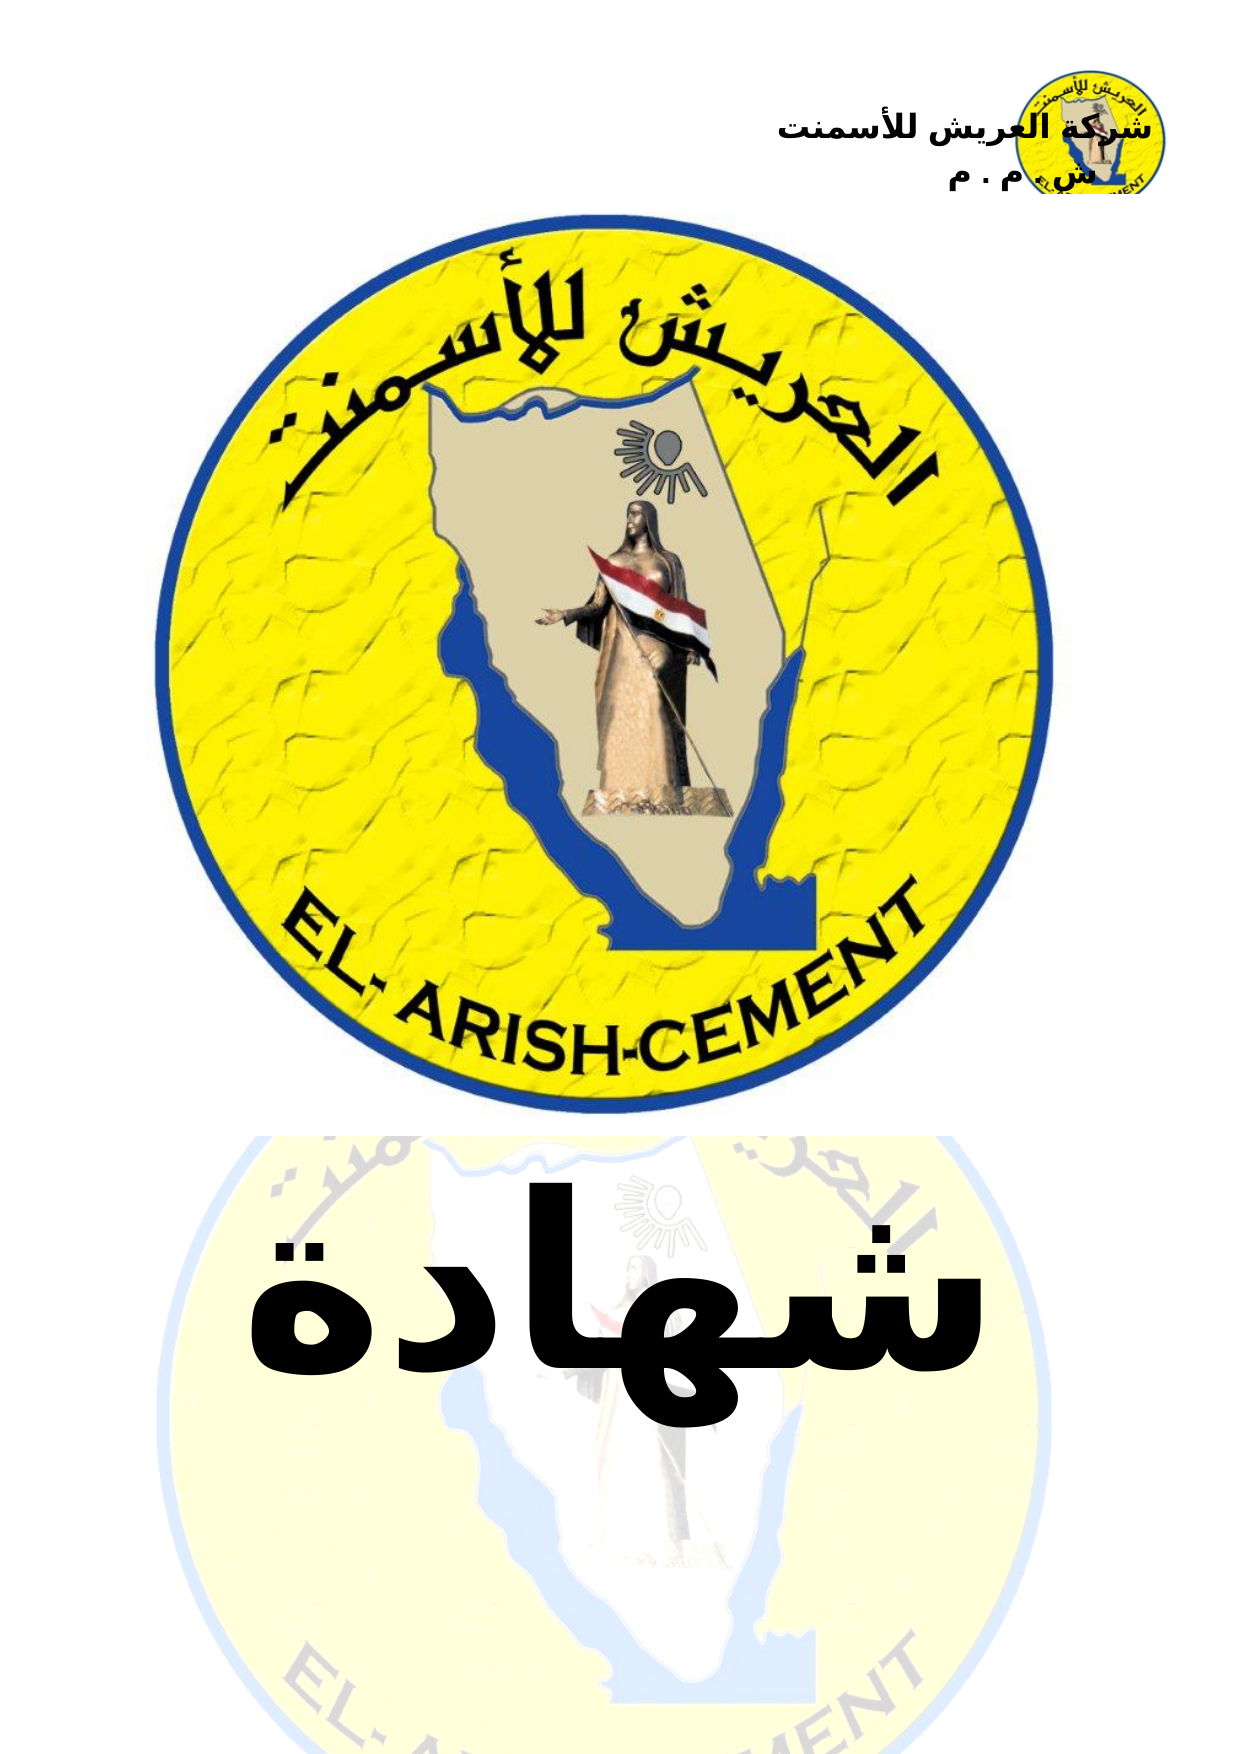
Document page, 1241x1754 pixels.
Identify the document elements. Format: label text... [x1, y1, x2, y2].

text شهادة المؤهل [89, 1140, 1153, 1420]
picture [88, 68, 1182, 1136]
